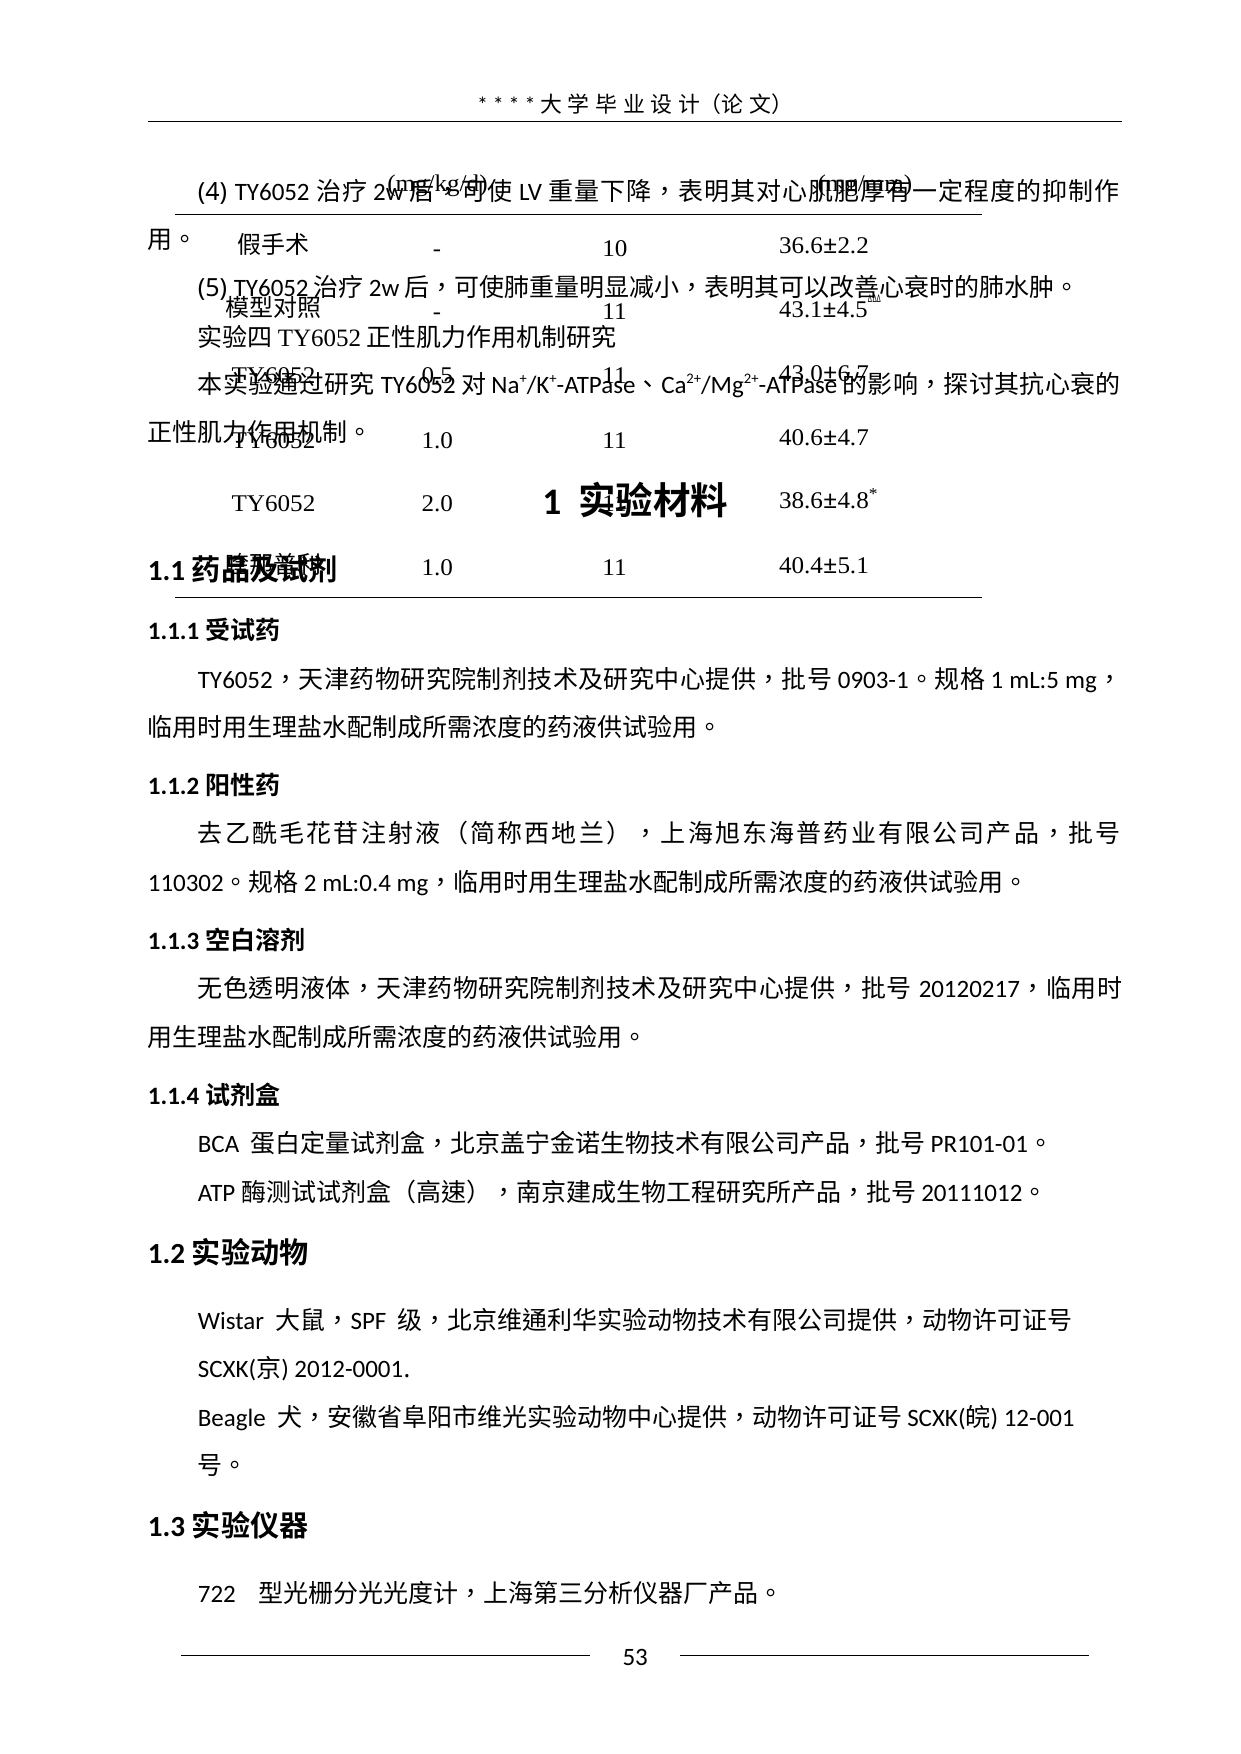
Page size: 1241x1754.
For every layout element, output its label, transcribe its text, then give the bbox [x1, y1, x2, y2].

text BCA 蛋白定量试剂盒，北京盖宁金诺生物技术有限公司产品，批号PR101-01。 [148, 1112, 1122, 1160]
subtitle 1.3 实验仪器 [148, 1506, 1122, 1545]
text 本实验通过研究TY6052对Na+/K+-ATPase、Ca2+/Mg2+-ATPase的影响，探讨其抗心衰的正性肌力作用机制。 [148, 352, 1122, 449]
text 去乙酰毛花苷注射液（简称西地兰），上海旭东海普药业有限公司产品，批号110302。规格2 mL:0.4 mg，临用时用生理盐水配制成所需浓度的药液供试验用。 [148, 802, 1122, 898]
text 无色透明液体，天津药物研究院制剂技术及研究中心提供，批号20120217，临用时用生理盐水配制成所需浓度的药液供试验用。 [148, 957, 1122, 1053]
subtitle 1.1.1 受试药 [148, 613, 1122, 647]
subtitle 1 实验材料 [148, 473, 1122, 525]
subtitle 1.1.2 阳性药 [148, 768, 1122, 802]
subtitle 1.1 药品及试剂 [148, 549, 1122, 589]
text (4) TY6052治疗2w后，可使LV重量下降，表明其对心肌肥厚有一定程度的抑制作用。 [148, 159, 1122, 256]
text 722 型光栅分光光度计，上海第三分析仪器厂产品。 [148, 1562, 1122, 1610]
text 实验四TY6052正性肌力作用机制研究 [148, 304, 1122, 352]
text SCXK(京) 2012-0001. [148, 1337, 1122, 1385]
text TY6052，天津药物研究院制剂技术及研究中心提供，批号0903-1。规格1 mL:5 mg，临用时用生理盐水配制成所需浓度的药液供试验用。 [148, 647, 1122, 744]
subtitle 1.2 实验动物 [148, 1232, 1122, 1272]
subtitle 1.1.3 空白溶剂 [148, 923, 1122, 957]
subtitle 1.1.4 试剂盒 [148, 1078, 1122, 1112]
text (5) TY6052治疗2w后，可使肺重量明显减小，表明其可以改善心衰时的肺水肿。 [148, 256, 1122, 304]
text Beagle 犬，安徽省阜阳市维光实验动物中心提供，动物许可证号SCXK(皖) 12-001 [148, 1385, 1122, 1433]
text 号。 [148, 1433, 1122, 1482]
text ATP 酶测试试剂盒（高速），南京建成生物工程研究所产品，批号20111012。 [148, 1160, 1122, 1208]
text Wistar 大鼠，SPF 级，北京维通利华实验动物技术有限公司提供，动物许可证号 [148, 1288, 1122, 1337]
